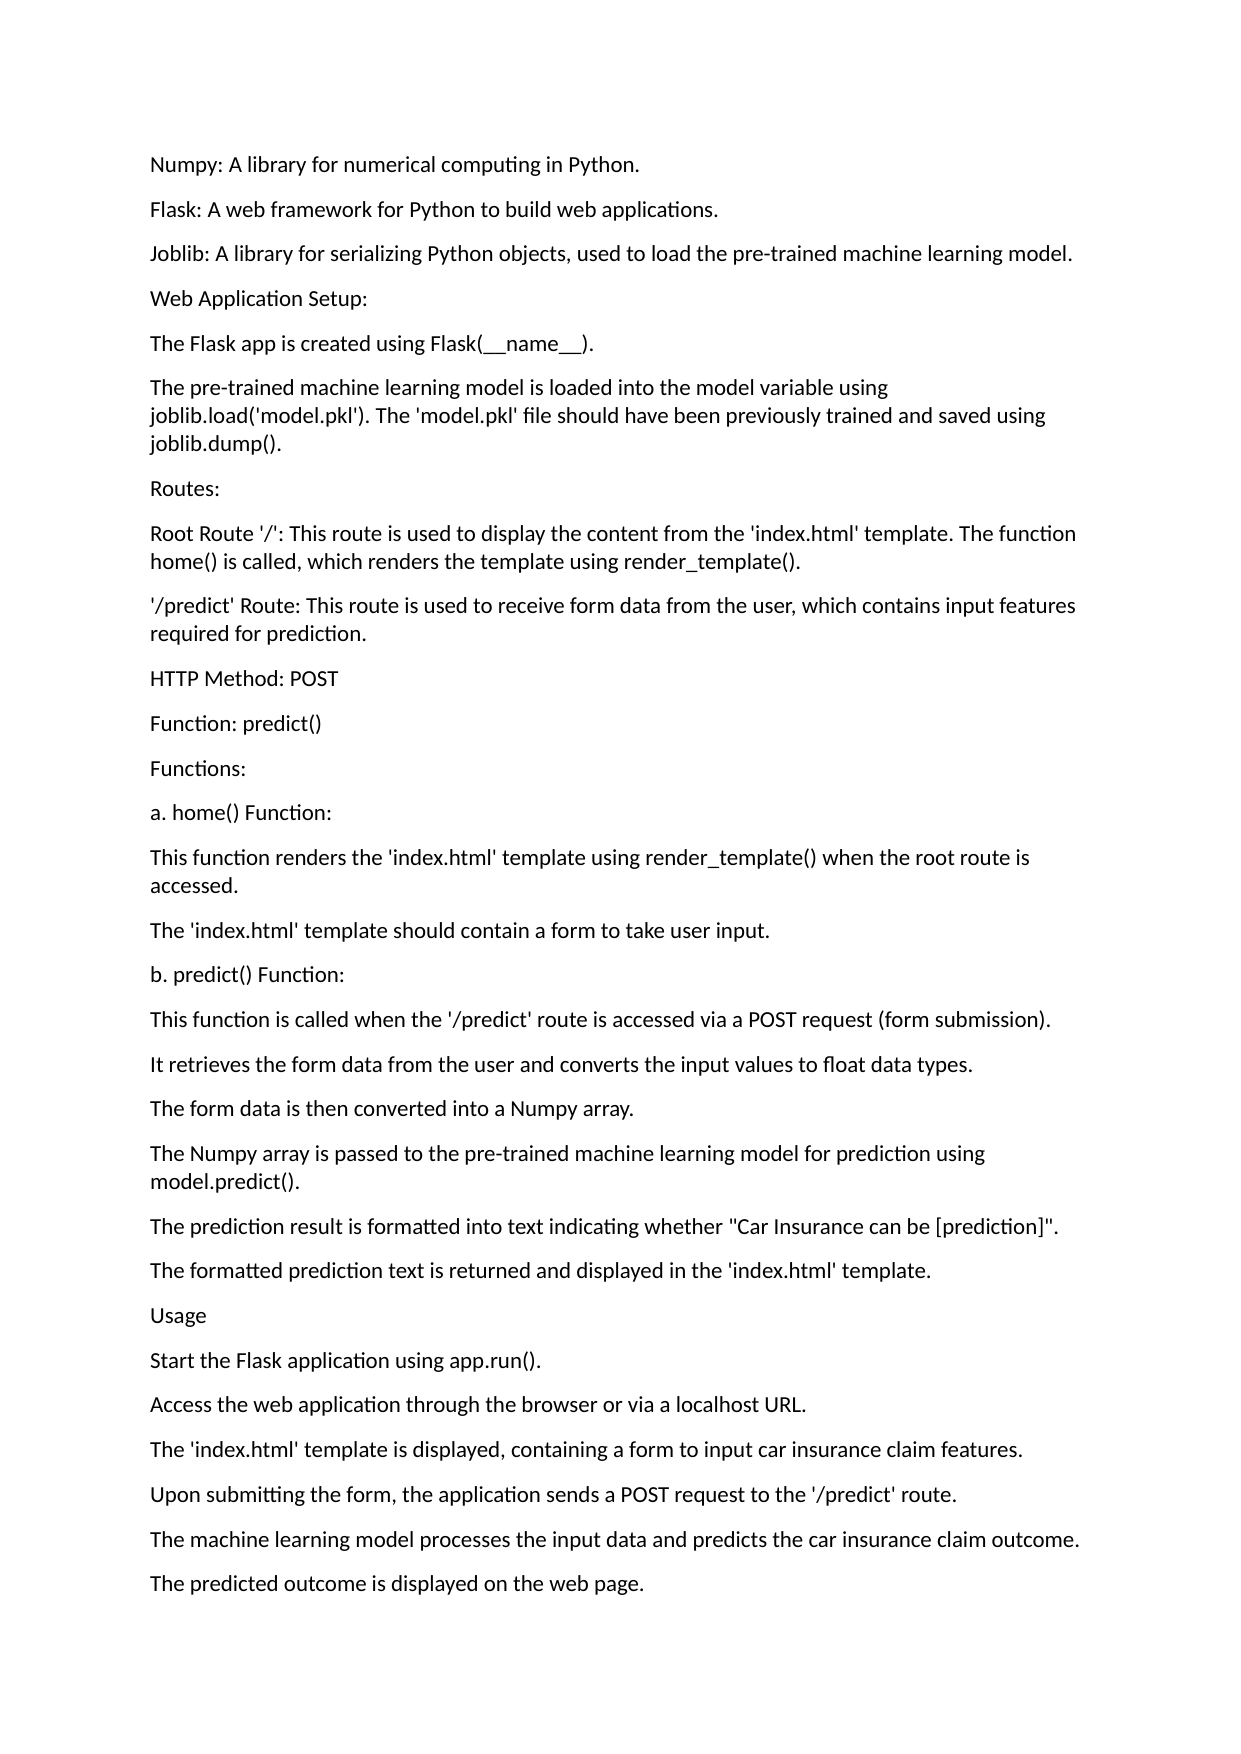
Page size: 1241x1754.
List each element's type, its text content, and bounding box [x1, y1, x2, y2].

text It retrieves the form data from the user and converts the input values to float data types. [150, 1050, 1090, 1078]
text The 'index.html' template is displayed, containing a form to input car insurance claim features. [150, 1435, 1090, 1463]
text Function: predict() [150, 709, 1090, 737]
text The 'index.html' template should contain a form to take user input. [150, 916, 1090, 944]
text Web Application Setup: [150, 284, 1090, 312]
text '/predict' Route: This route is used to receive form data from the user, which contains input features required for prediction. [150, 592, 1090, 648]
text HTTP Method: POST [150, 664, 1090, 692]
text This function renders the 'index.html' template using render_template() when the root route is accessed. [150, 843, 1090, 899]
text Flask: A web framework for Python to build web applications. [150, 195, 1090, 223]
text a. home() Function: [150, 798, 1090, 826]
text Root Route '/': This route is used to display the content from the 'index.html' template. The function home() is called, which renders the template using render_template(). [150, 519, 1090, 575]
text Usage [150, 1301, 1090, 1329]
text The predicted outcome is displayed on the web page. [150, 1569, 1090, 1597]
text Joblib: A library for serializing Python objects, used to load the pre-trained machine learning model. [150, 239, 1090, 267]
text Start the Flask application using app.run(). [150, 1346, 1090, 1374]
text Access the web application through the browser or via a localhost URL. [150, 1391, 1090, 1419]
text The machine learning model processes the input data and predicts the car insurance claim outcome. [150, 1525, 1090, 1553]
text The Flask app is created using Flask(__name__). [150, 329, 1090, 357]
text The formatted prediction text is returned and displayed in the 'index.html' template. [150, 1257, 1090, 1284]
text The pre-trained machine learning model is loaded into the model variable using joblib.load('model.pkl'). The 'model.pkl' file should have been previously trained and saved using joblib.dump(). [150, 373, 1090, 457]
text The form data is then converted into a Numpy array. [150, 1094, 1090, 1122]
text Upon submitting the form, the application sends a POST request to the '/predict' route. [150, 1480, 1090, 1508]
text Numpy: A library for numerical computing in Python. [150, 150, 1090, 178]
text Routes: [150, 474, 1090, 502]
text This function is called when the '/predict' route is accessed via a POST request (form submission). [150, 1005, 1090, 1033]
text Functions: [150, 754, 1090, 782]
text The Numpy array is passed to the pre-trained machine learning model for prediction using model.predict(). [150, 1139, 1090, 1195]
text b. predict() Function: [150, 960, 1090, 988]
text The prediction result is formatted into text indicating whether "Car Insurance can be [prediction]". [150, 1212, 1090, 1240]
